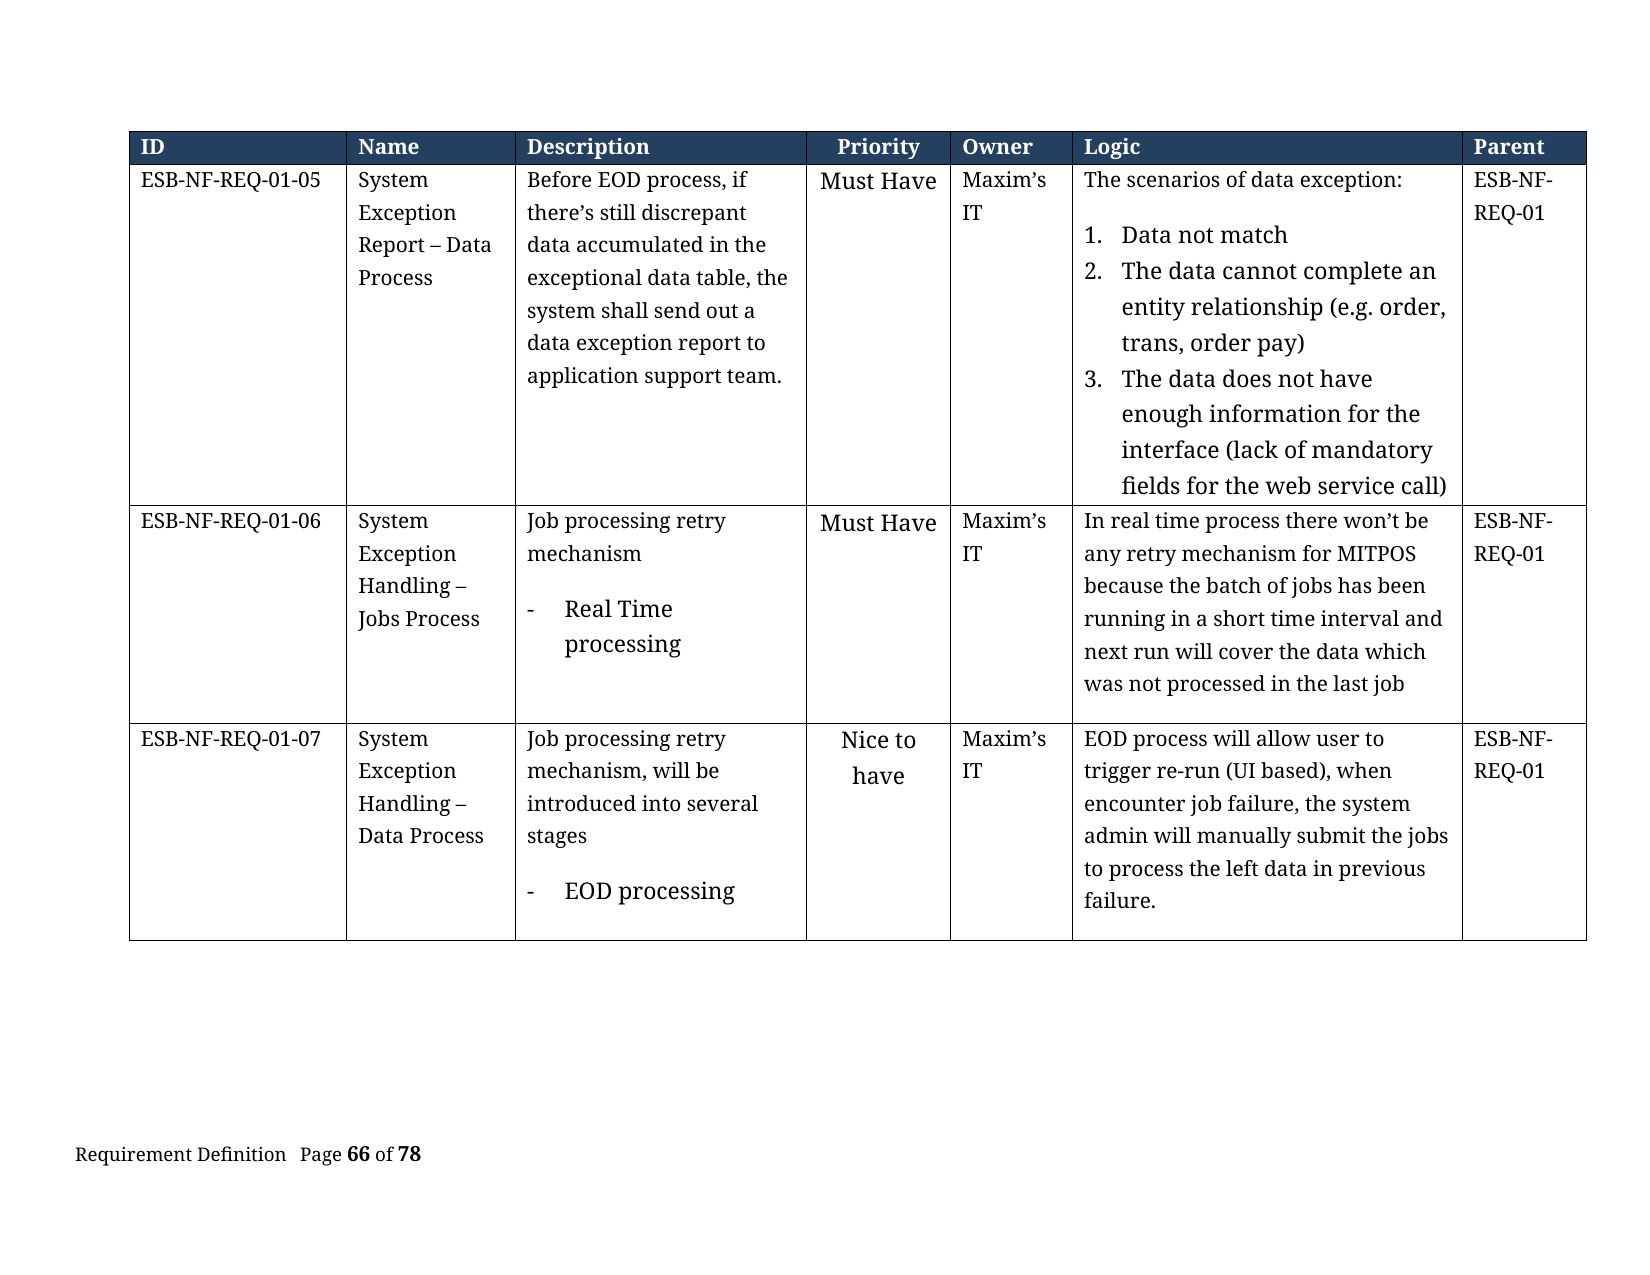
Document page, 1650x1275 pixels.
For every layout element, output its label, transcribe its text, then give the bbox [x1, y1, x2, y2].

table_cell ESB-NF-REQ-01 [1463, 165, 1586, 505]
table_cell ESB-NF-REQ-01-06 [130, 506, 346, 723]
table_cell Must Have [807, 165, 950, 505]
table_cell In real time process there won’t be any retry mechanism for MITPOS because the batch of jobs has been running in a short time interval and next run will cover the data which was not processed in the last job [1073, 506, 1462, 723]
table_header Description [516, 132, 806, 164]
table_header Parent [1463, 132, 1586, 164]
table_cell Before EOD process, if there’s still discrepant data accumulated in the exceptional data table, the system shall send out a data exception report to application support team. [516, 165, 806, 505]
table_cell EOD process will allow user to trigger re-run (UI based), when encounter job failure, the system admin will manually submit the jobs to process the left data in previous failure. [1073, 724, 1462, 940]
table_cell Nice to have [807, 724, 950, 940]
table_header Priority [807, 132, 950, 164]
table_cell Must Have [807, 506, 950, 723]
table_header Logic [1073, 132, 1462, 164]
table_cell ESB-NF-REQ-01 [1463, 724, 1586, 940]
table_cell Maxim’s IT [951, 506, 1072, 723]
table_cell ESB-NF-REQ-01 [1463, 506, 1586, 723]
table_cell System Exception Handling – Data Process [347, 724, 515, 940]
table_cell Job processing retry mechanism Real Time processing [516, 506, 806, 723]
table_cell ESB-NF-REQ-01-05 [130, 165, 346, 505]
table_cell Maxim’s IT [951, 165, 1072, 505]
table_cell Job processing retry mechanism, will be introduced into several stages EOD processing [516, 724, 806, 940]
table_cell The scenarios of data exception: Data not match The data cannot complete an entity relationship (e.g. order, trans, order pay) The data does not have enough information for the interface (lack of mandatory fields for the web service call) [1073, 165, 1462, 505]
table_header ID [130, 132, 346, 164]
table_header Owner [951, 132, 1072, 164]
table_header Name [347, 132, 515, 164]
table_cell ESB-NF-REQ-01-07 [130, 724, 346, 940]
table_cell System Exception Handling – Jobs Process [347, 506, 515, 723]
table_cell Maxim’s IT [951, 724, 1072, 940]
table_cell System Exception Report – Data Process [347, 165, 515, 505]
